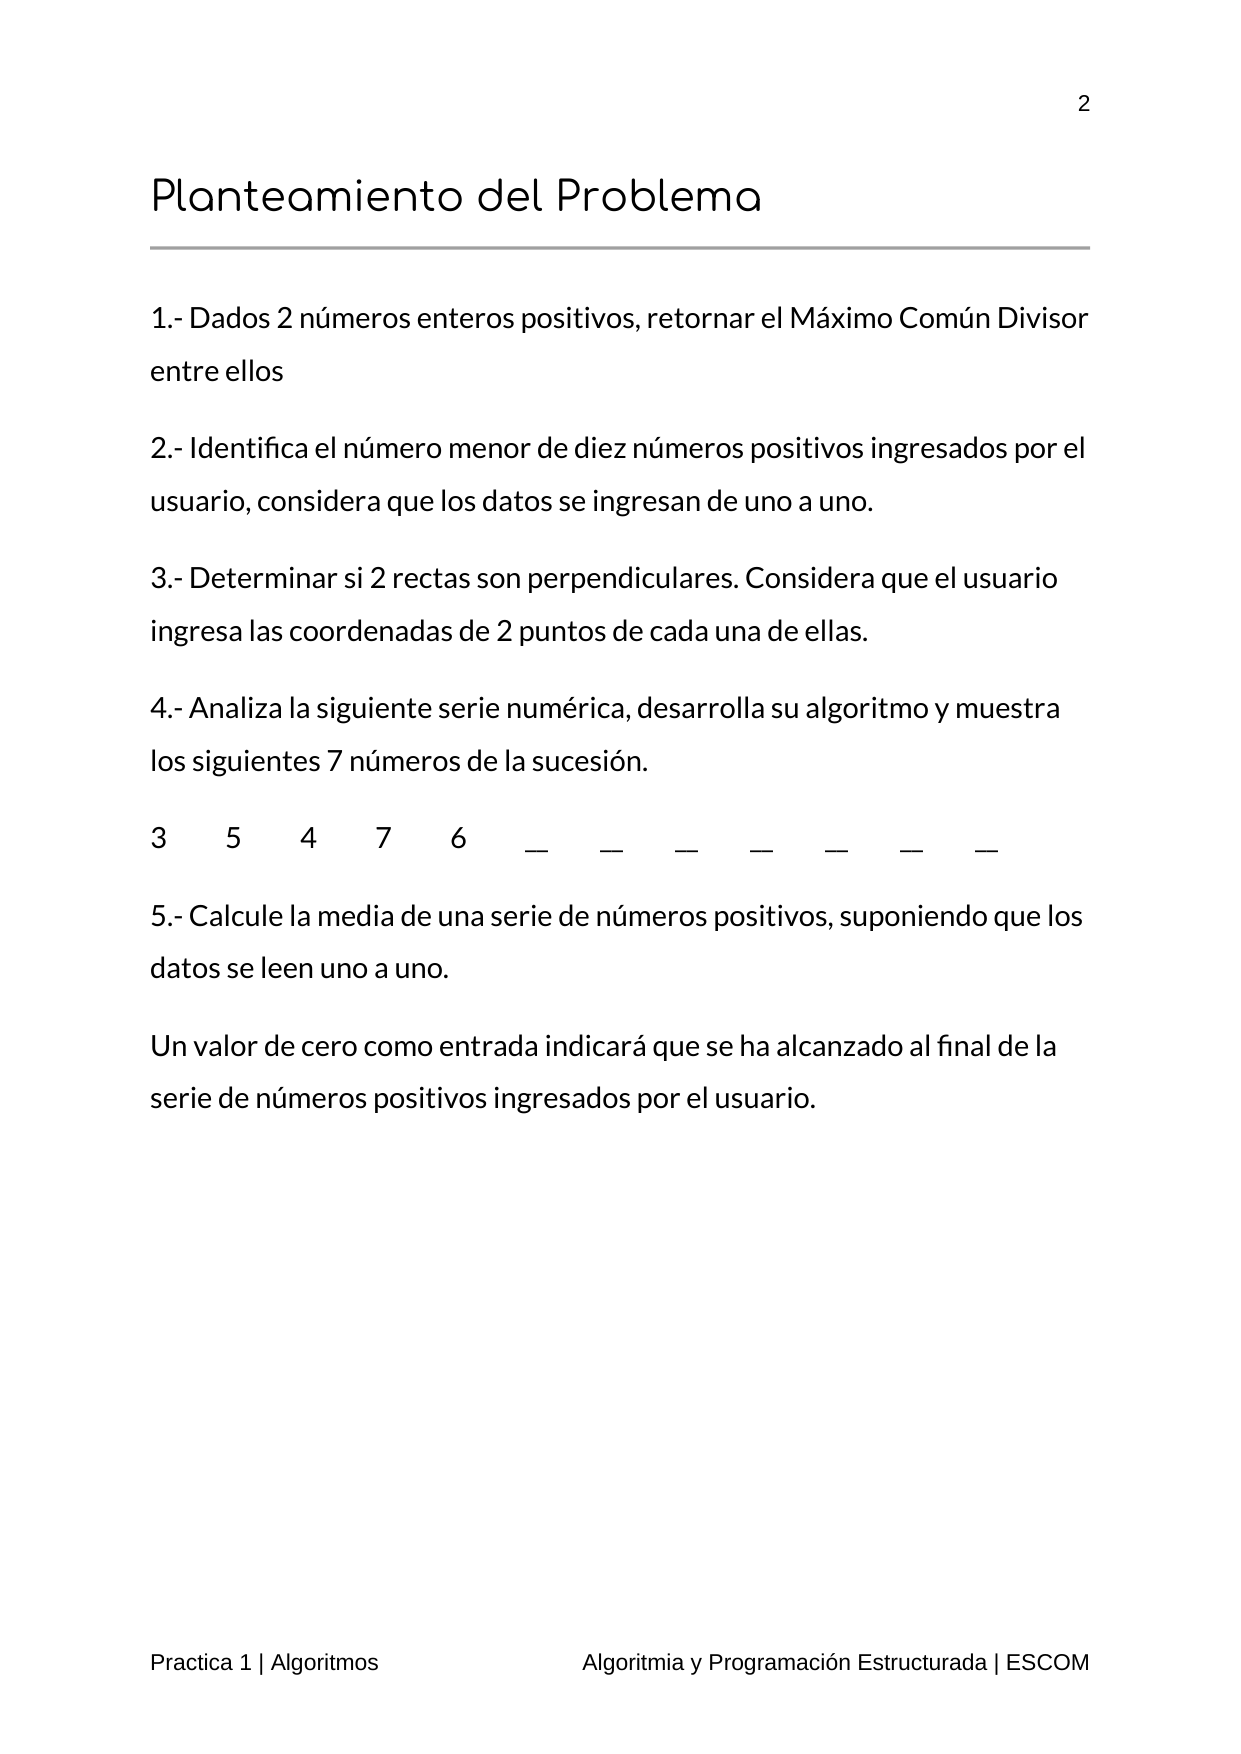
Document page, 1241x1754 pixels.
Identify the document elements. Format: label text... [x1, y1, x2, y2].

text Un valor de cero como entrada indicará que se ha alcanzado al final de la serie de números positivos ingresados por el usuario. [150, 1027, 1090, 1115]
text 4.- Analiza la siguiente serie numérica, desarrolla su algoritmo y muestra los siguientes 7 números de la sucesión. [150, 690, 1090, 777]
text 3 5 4 7 6 __ __ __ __ __ __ __ [150, 820, 1090, 855]
text Planteamiento del Problema [150, 175, 1090, 221]
text 1.- Dados 2 números enteros positivos, retornar el Máximo Común Divisor entre ellos [150, 300, 1090, 387]
text 5.- Calcule la media de una serie de números positivos, suponiendo que los datos se leen uno a uno. [150, 897, 1090, 985]
text 3.- Determinar si 2 rectas son perpendiculares. Considera que el usuario ingresa las coordenadas de 2 puntos de cada una de ellas. [150, 560, 1090, 647]
text 2.- Identifica el número menor de diez números positivos ingresados por el usuario, considera que los datos se ingresan de uno a uno. [150, 430, 1090, 517]
